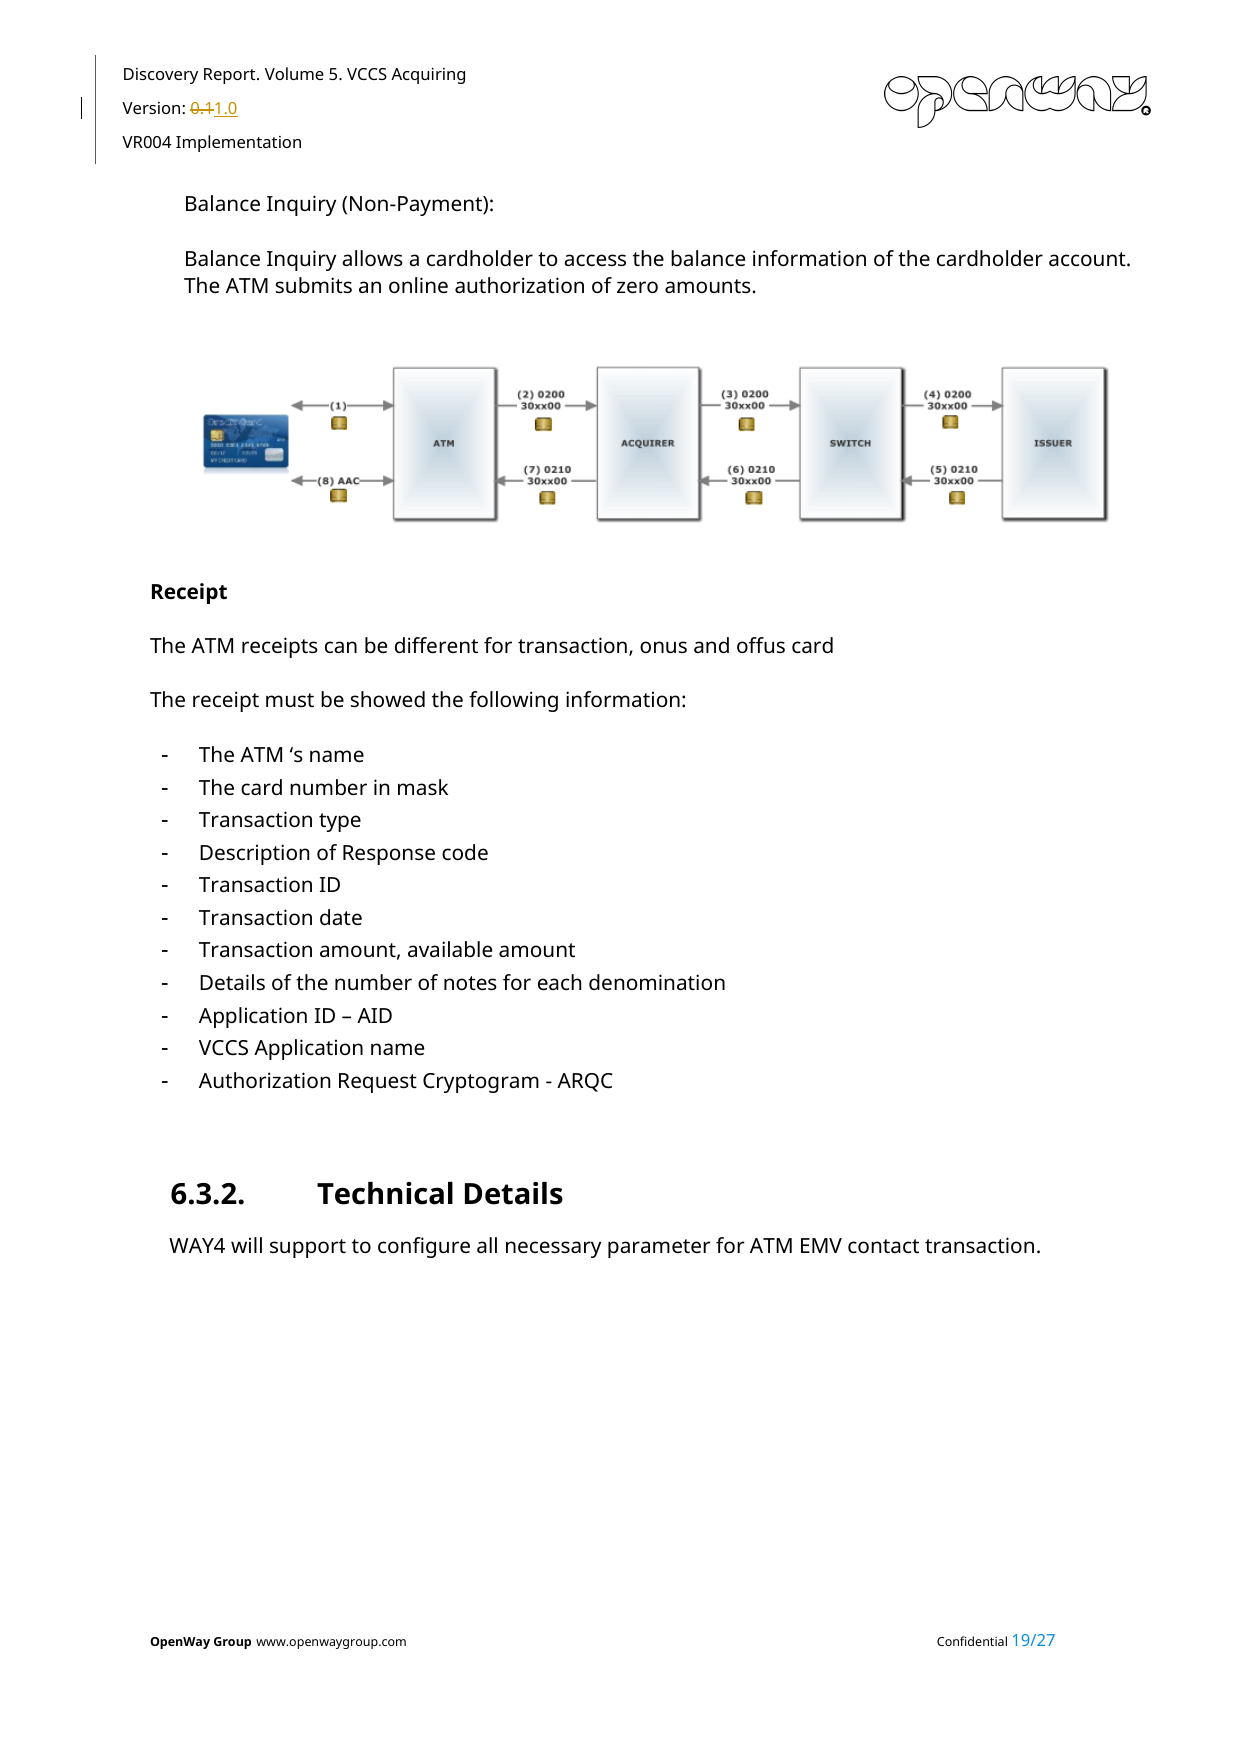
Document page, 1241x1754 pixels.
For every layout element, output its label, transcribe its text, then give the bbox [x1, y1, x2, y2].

list Transaction amount, available amount [161, 936, 1152, 964]
list Details of the number of notes for each denomination [161, 968, 1152, 997]
list Authorization Request Cryptogram - ARQC [161, 1066, 1152, 1094]
text The ATM receipts can be different for transaction, onus and offus card [150, 632, 1152, 659]
list Transaction date [161, 903, 1152, 931]
text The receipt must be showed the following information: [150, 686, 1152, 713]
text Balance Inquiry allows a cardholder to access the balance information of the cardholder account. The ATM submits an online authorization of zero amounts. [184, 244, 1152, 298]
list Transaction type [161, 805, 1152, 834]
text WAY4 will support to configure all necessary parameter for ATM EMV contact transaction. [169, 1232, 1152, 1259]
list Transaction ID [161, 870, 1152, 899]
picture [194, 335, 1126, 551]
list Description of Response code [161, 838, 1152, 866]
list VCCS Application name [161, 1033, 1152, 1062]
list Application ID – AID [161, 1001, 1152, 1029]
list The card number in mask [161, 773, 1152, 801]
picture [884, 76, 1151, 128]
text Balance Inquiry (Non-Payment): [184, 190, 1152, 217]
list The ATM ‘s name [161, 740, 1152, 768]
subtitle Technical Details [170, 1174, 1152, 1213]
